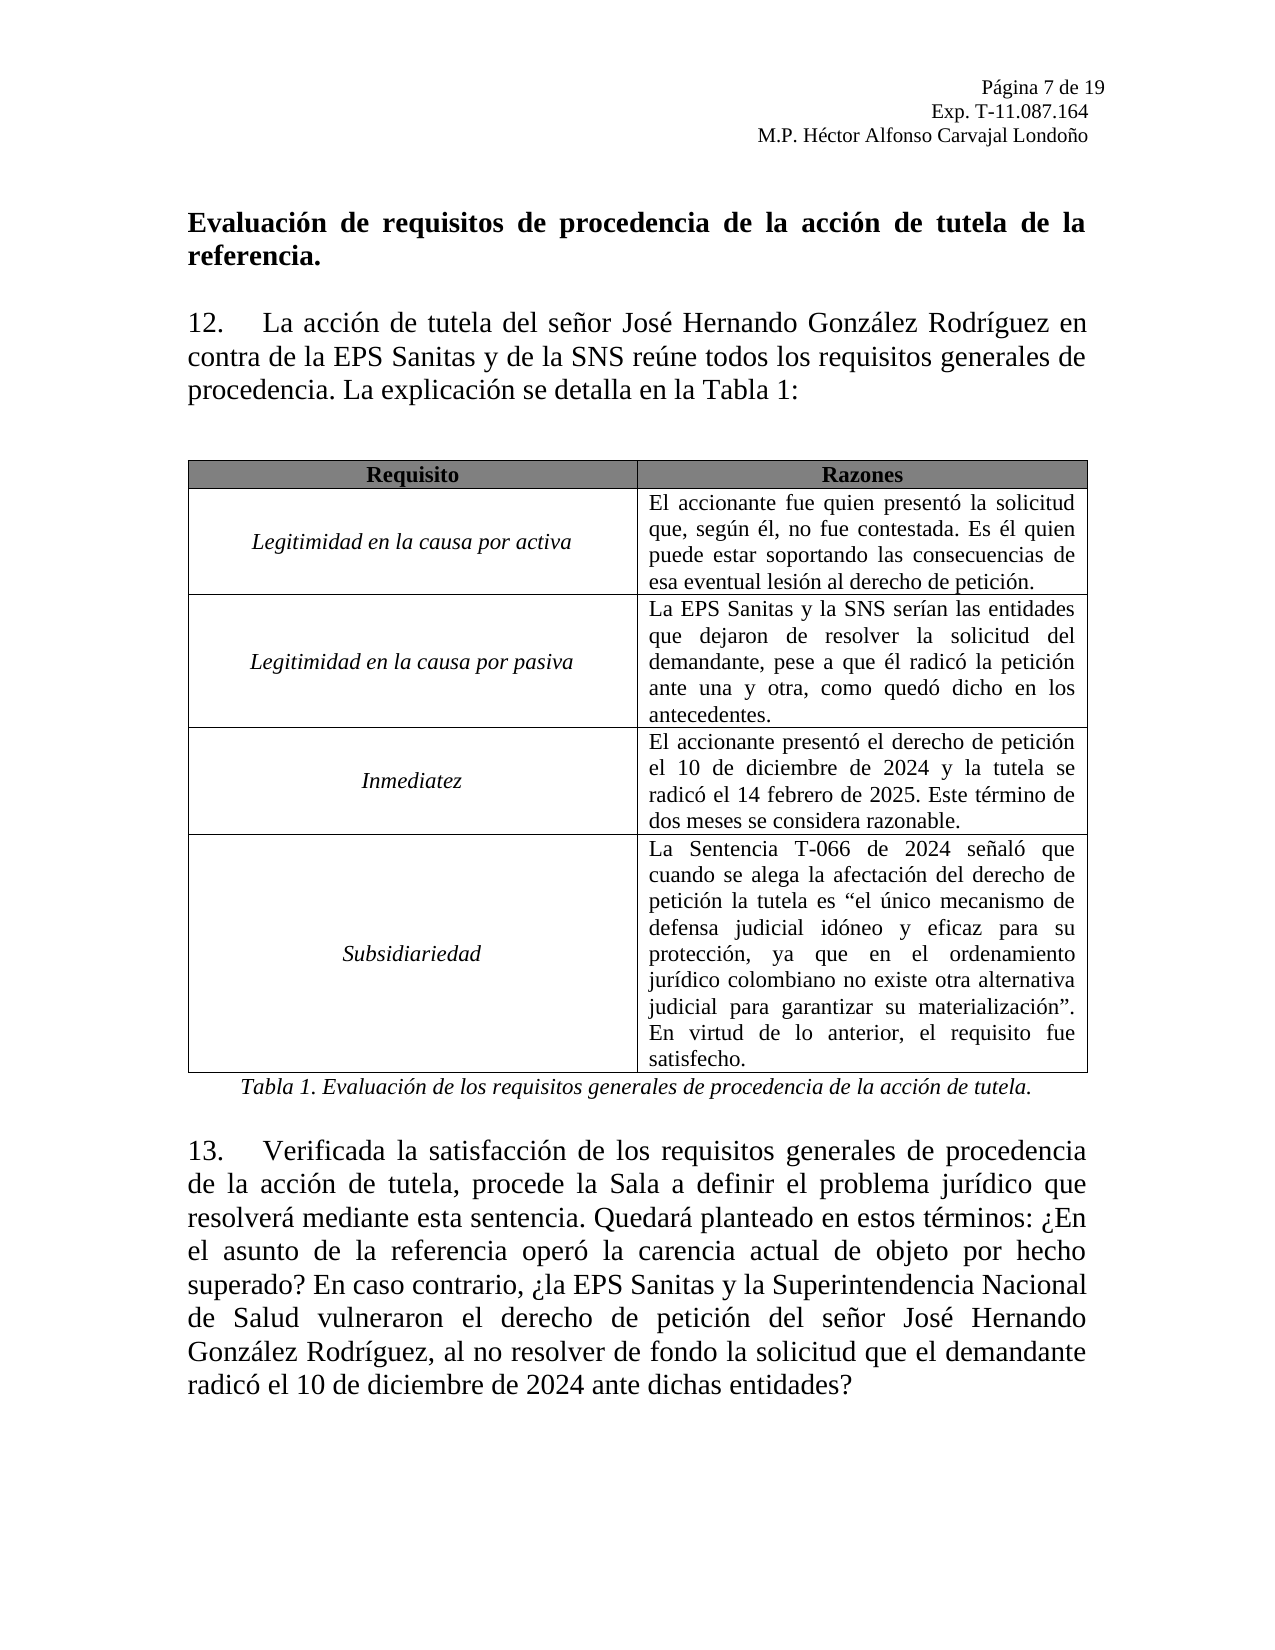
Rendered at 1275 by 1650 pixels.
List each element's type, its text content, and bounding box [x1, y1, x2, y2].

table_cell La EPS Sanitas y la SNS serían las entidades que dejaron de resolver la solicitud del demandante, pese a que él radicó la petición ante una y otra, como quedó dicho en los antecedentes. [638, 595, 1087, 727]
list Verificada la satisfacción de los requisitos generales de procedencia de la acción de tutela, procede la Sala a definir el problema jurídico que resolverá mediante esta sentencia. Quedará planteado en estos términos: ¿En el asunto de la referencia operó la carencia actual de objeto por hecho superado? En caso contrario, ¿la EPS Sanitas y la Superintendencia Nacional de Salud vulneraron el derecho de petición del señor José Hernando González Rodríguez, al no resolver de fondo la solicitud que el demandante radicó el 10 de diciembre de 2024 ante dichas entidades? [187, 1133, 1087, 1401]
table_header Requisito [189, 461, 637, 488]
table_cell Tabla 1. Evaluación de los requisitos generales de procedencia de la acción de tutela. [188, 1073, 1087, 1099]
table_cell Inmediatez [189, 728, 637, 833]
table_cell El accionante fue quien presentó la solicitud que, según él, no fue contestada. Es él quien puede estar soportando las consecuencias de esa eventual lesión al derecho de petición. [638, 489, 1087, 594]
table_cell La Sentencia T-066 de 2024 señaló que cuando se alega la afectación del derecho de petición la tutela es “el único mecanismo de defensa judicial idóneo y eficaz para su protección, ya que en el ordenamiento jurídico colombiano no existe otra alternativa judicial para garantizar su materialización”. En virtud de lo anterior, el requisito fue satisfecho. [638, 835, 1087, 1072]
table_header Razones [638, 461, 1087, 488]
list Evaluación de requisitos de procedencia de la acción de tutela de la referencia. [187, 205, 1087, 272]
table_cell Legitimidad en la causa por activa [189, 489, 637, 594]
table_cell El accionante presentó el derecho de petición el 10 de diciembre de 2024 y la tutela se radicó el 14 febrero de 2025. Este término de dos meses se considera razonable. [638, 728, 1087, 833]
table_cell Subsidiariedad [189, 835, 637, 1072]
list La acción de tutela del señor José Hernando González Rodríguez en contra de la EPS Sanitas y de la SNS reúne todos los requisitos generales de procedencia. La explicación se detalla en la Tabla 1: [187, 305, 1087, 406]
table_cell Legitimidad en la causa por pasiva [189, 595, 637, 727]
